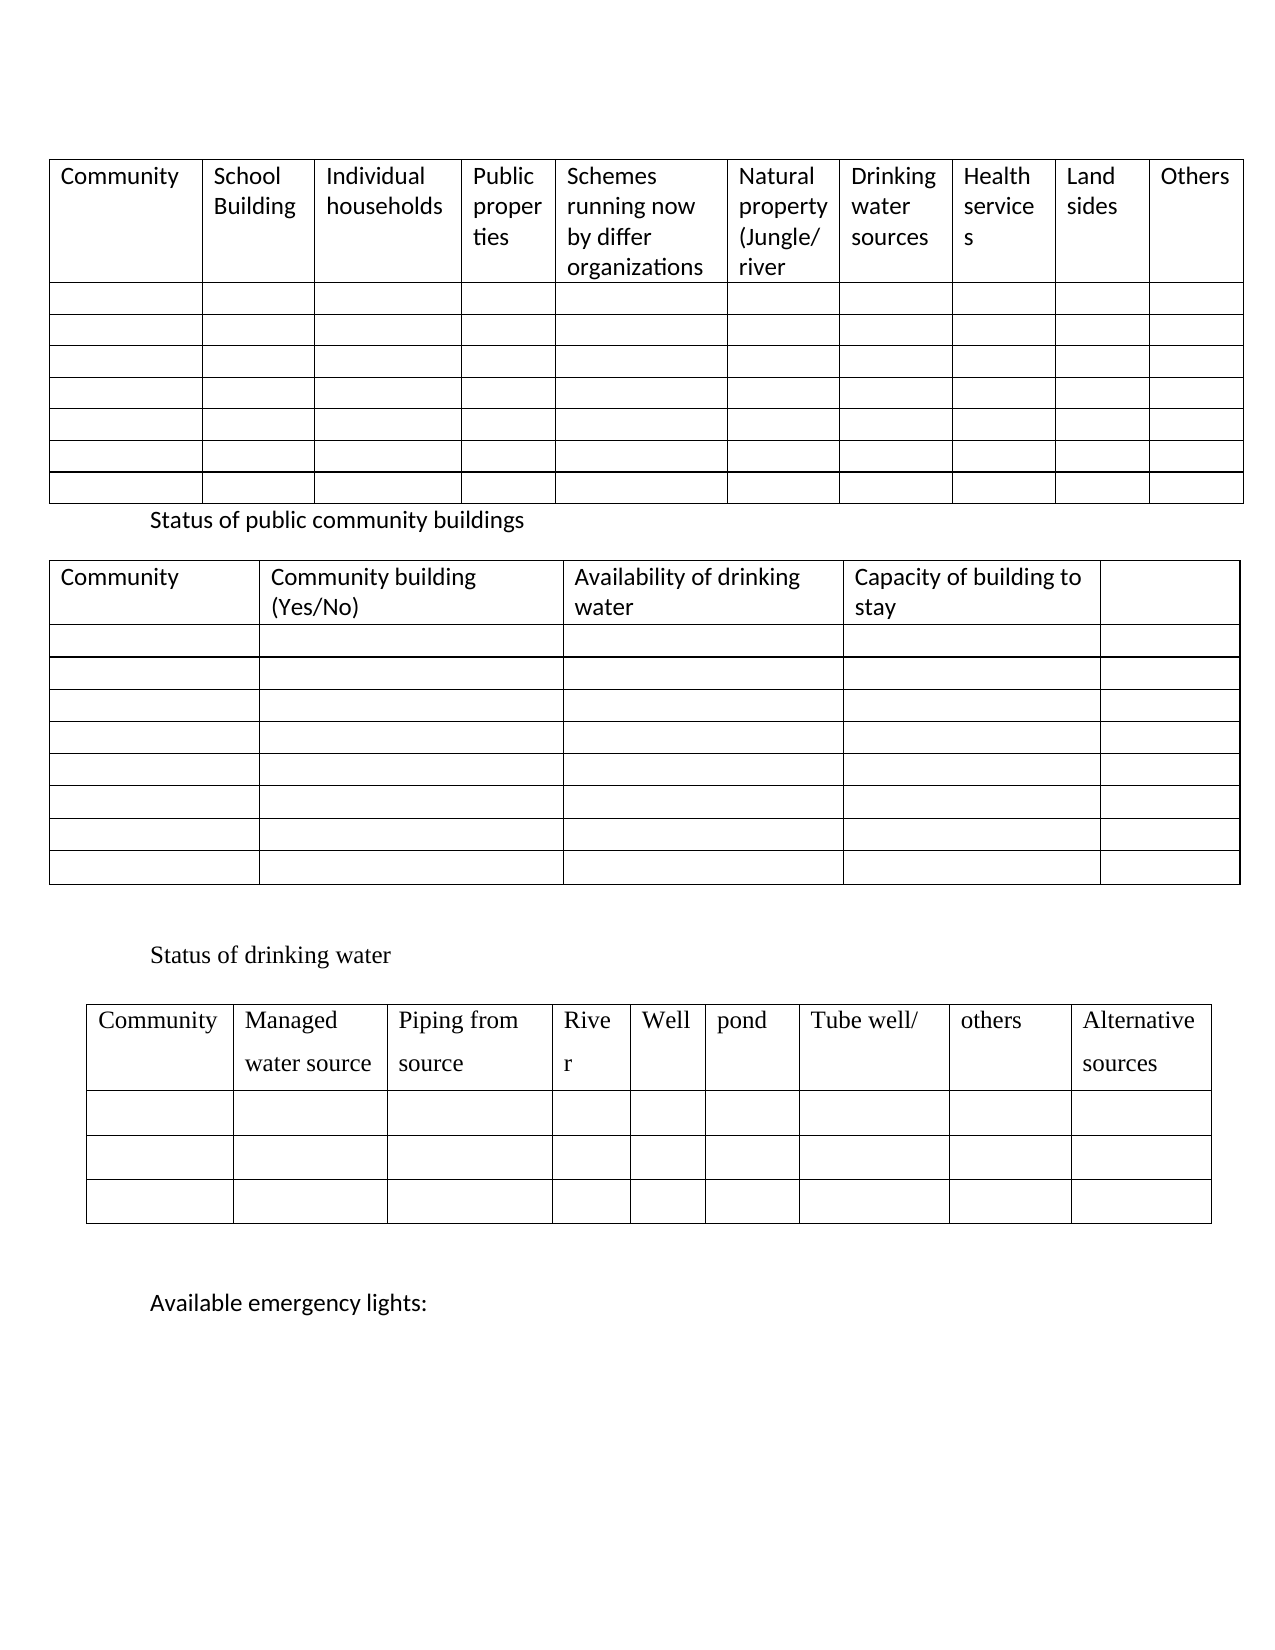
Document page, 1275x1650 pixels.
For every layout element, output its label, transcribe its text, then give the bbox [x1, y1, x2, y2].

table_cell [260, 658, 563, 689]
table_cell [234, 1091, 387, 1134]
table_cell [728, 378, 839, 408]
table_cell [953, 409, 1055, 440]
table_header Piping from source [388, 1005, 552, 1090]
table_cell [1101, 658, 1239, 689]
table_cell [1072, 1136, 1211, 1178]
table_cell [953, 473, 1055, 503]
table_cell [631, 1136, 705, 1178]
table_header Community [87, 1005, 233, 1090]
table_cell [50, 819, 259, 849]
table_cell [800, 1136, 949, 1178]
table_cell [462, 378, 555, 408]
table_header Community building (Yes/No) [260, 561, 563, 624]
table_cell [203, 441, 314, 471]
table_cell [553, 1136, 630, 1178]
table_cell [840, 283, 952, 314]
table_cell [564, 658, 843, 689]
table_cell [556, 473, 727, 503]
table_header [1101, 561, 1239, 624]
table_cell [840, 473, 952, 503]
text Status of public community buildings [150, 504, 1125, 534]
table_cell [50, 754, 259, 785]
table_cell [800, 1180, 949, 1223]
table_cell [556, 315, 727, 345]
table_cell [953, 378, 1055, 408]
table_cell [953, 346, 1055, 377]
table_cell [1101, 722, 1239, 753]
table_cell [315, 283, 461, 314]
table_cell [260, 690, 563, 721]
table_cell [1072, 1091, 1211, 1134]
table_cell [840, 409, 952, 440]
table_cell [462, 441, 555, 471]
table_header Managed water source [234, 1005, 387, 1090]
table_cell [203, 378, 314, 408]
table_cell [1150, 283, 1243, 314]
table_header Community [50, 561, 259, 624]
table_cell [553, 1091, 630, 1134]
table_cell [1150, 315, 1243, 345]
table_cell [462, 409, 555, 440]
table_header Natural property (Jungle/river [728, 160, 839, 282]
table_cell [844, 690, 1100, 721]
table_cell [203, 283, 314, 314]
table_cell [1150, 441, 1243, 471]
table_cell [260, 819, 563, 849]
text Available emergency lights: [150, 1288, 1125, 1318]
table_header Individual households [315, 160, 461, 282]
table_cell [1056, 409, 1149, 440]
table_cell [1150, 346, 1243, 377]
table_cell [706, 1180, 799, 1223]
table_cell [1101, 754, 1239, 785]
table_cell [844, 722, 1100, 753]
table_cell [260, 786, 563, 817]
table_cell [388, 1091, 552, 1134]
table_cell [840, 378, 952, 408]
table_header Alternative sources [1072, 1005, 1211, 1090]
table_cell [953, 441, 1055, 471]
table_cell [844, 658, 1100, 689]
table_cell [556, 346, 727, 377]
table_header Drinking water sources [840, 160, 952, 282]
table_cell [1101, 851, 1239, 883]
table_header Schemes running now by differ organizations [556, 160, 727, 282]
table_header Others [1150, 160, 1243, 282]
table_cell [800, 1091, 949, 1134]
table_cell [840, 346, 952, 377]
table_cell [728, 473, 839, 503]
table_header Community [50, 160, 202, 282]
table_cell [1101, 819, 1239, 849]
table_cell [462, 315, 555, 345]
table_header pond [706, 1005, 799, 1090]
table_header Capacity of building to stay [844, 561, 1100, 624]
table_cell [1150, 378, 1243, 408]
table_cell [564, 754, 843, 785]
table_cell [840, 315, 952, 345]
table_cell [840, 441, 952, 471]
table_cell [260, 851, 563, 883]
table_header Health services [953, 160, 1055, 282]
table_cell [388, 1180, 552, 1223]
table_cell [728, 283, 839, 314]
table_cell [315, 315, 461, 345]
table_cell [50, 346, 202, 377]
table_cell [234, 1180, 387, 1223]
table_cell [1101, 625, 1239, 656]
table_cell [1150, 409, 1243, 440]
table_cell [87, 1091, 233, 1134]
table_cell [315, 409, 461, 440]
table_cell [260, 722, 563, 753]
table_cell [50, 473, 202, 503]
table_cell [844, 851, 1100, 883]
table_cell [50, 409, 202, 440]
table_cell [203, 409, 314, 440]
table_cell [203, 315, 314, 345]
table_cell [1101, 786, 1239, 817]
table_cell [631, 1180, 705, 1223]
table_cell [564, 786, 843, 817]
table_cell [706, 1091, 799, 1134]
table_cell [50, 786, 259, 817]
table_cell [462, 283, 555, 314]
table_header Tube well/ [800, 1005, 949, 1090]
table_cell [950, 1091, 1071, 1134]
table_cell [203, 473, 314, 503]
table_cell [50, 283, 202, 314]
table_cell [50, 658, 259, 689]
table_cell [315, 378, 461, 408]
table_header Land sides [1056, 160, 1149, 282]
table_cell [1056, 473, 1149, 503]
table_cell [556, 441, 727, 471]
table_cell [564, 819, 843, 849]
table_cell [50, 690, 259, 721]
table_cell [564, 851, 843, 883]
table_header Well [631, 1005, 705, 1090]
table_cell [1072, 1180, 1211, 1223]
table_cell [556, 283, 727, 314]
table_cell [315, 441, 461, 471]
table_cell [462, 346, 555, 377]
table_cell [728, 346, 839, 377]
table_cell [556, 409, 727, 440]
table_cell [950, 1136, 1071, 1178]
table_cell [1101, 690, 1239, 721]
table_header others [950, 1005, 1071, 1090]
table_cell [844, 625, 1100, 656]
table_cell [234, 1136, 387, 1178]
table_cell [1056, 315, 1149, 345]
table_cell [844, 754, 1100, 785]
table_cell [706, 1136, 799, 1178]
table_cell [564, 625, 843, 656]
table_cell [87, 1136, 233, 1178]
table_cell [728, 441, 839, 471]
table_cell [553, 1180, 630, 1223]
table_cell [1056, 441, 1149, 471]
table_cell [1056, 378, 1149, 408]
table_cell [950, 1180, 1071, 1223]
table_cell [953, 283, 1055, 314]
table_cell [564, 722, 843, 753]
table_cell [50, 378, 202, 408]
table_cell [1056, 283, 1149, 314]
table_cell [50, 851, 259, 883]
table_cell [844, 819, 1100, 849]
table_cell [1056, 346, 1149, 377]
table_cell [564, 690, 843, 721]
table_cell [203, 346, 314, 377]
table_header Availability of drinking water [564, 561, 843, 624]
table_cell [315, 346, 461, 377]
table_cell [260, 754, 563, 785]
table_cell [844, 786, 1100, 817]
table_cell [1150, 473, 1243, 503]
table_cell [260, 625, 563, 656]
table_cell [50, 722, 259, 753]
table_cell [631, 1091, 705, 1134]
table_header School Building [203, 160, 314, 282]
table_cell [728, 315, 839, 345]
table_cell [50, 625, 259, 656]
table_cell [953, 315, 1055, 345]
table_cell [728, 409, 839, 440]
table_cell [50, 315, 202, 345]
table_cell [50, 441, 202, 471]
table_cell [87, 1180, 233, 1223]
table_header Public properties [462, 160, 555, 282]
text Status of drinking water [150, 940, 1125, 969]
table_cell [556, 378, 727, 408]
table_cell [462, 473, 555, 503]
table_header River [553, 1005, 630, 1090]
table_cell [315, 473, 461, 503]
table_cell [388, 1136, 552, 1178]
